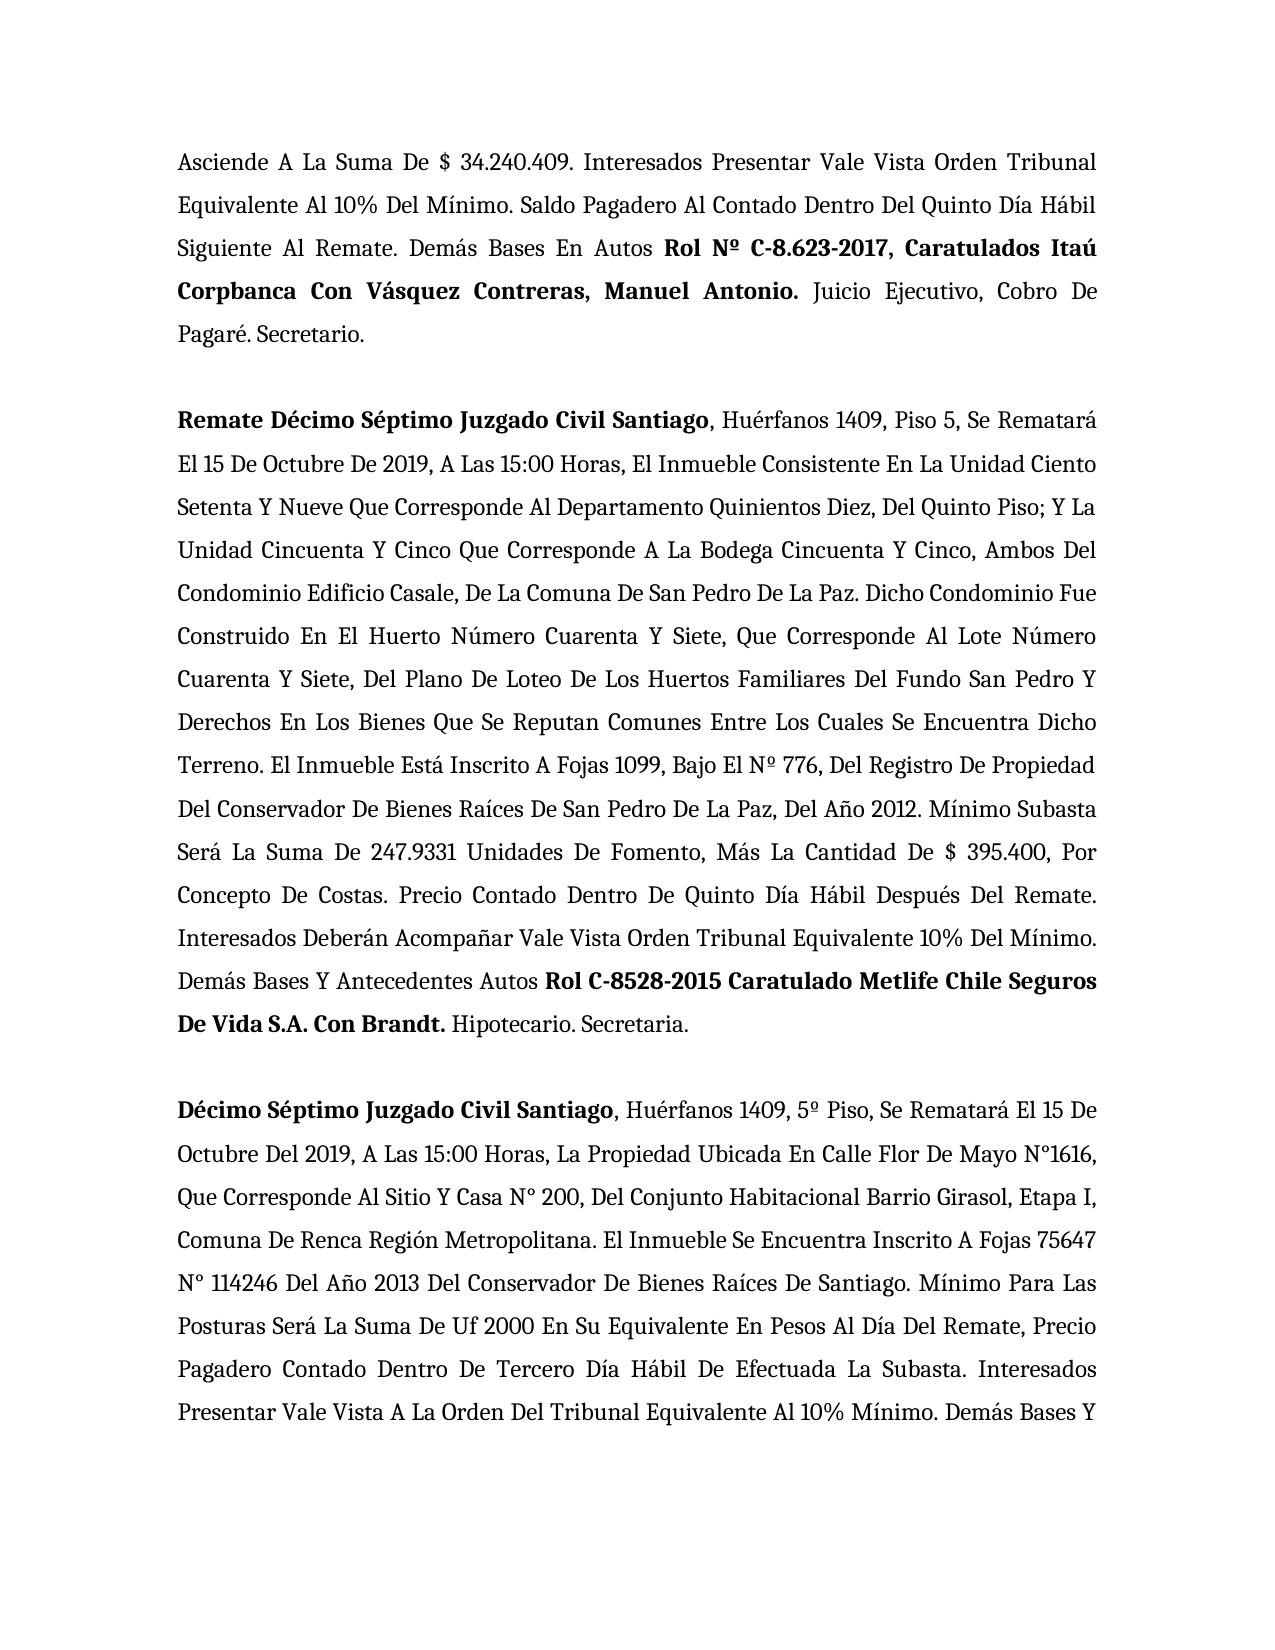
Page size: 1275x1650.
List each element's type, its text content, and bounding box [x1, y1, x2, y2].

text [177, 148, 1098, 349]
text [177, 1096, 1098, 1427]
text Remate Décimo Séptimo Juzgado Civil Santiago, Huérfanos 1409, Piso 5, Se Rematará El 15 De Octubre De 2019, A Las 15:00 Horas, El Inmueble Consistente En La Unidad Ciento Setenta Y Nueve Que Corresponde Al Departamento Quinientos Diez, Del Quinto Piso; Y La Unidad Cincuenta Y Cinco Que Corresponde A La Bodega Cincuenta Y Cinco, Ambos Del Condominio Edificio Casale, De La Comuna De San Pedro De La Paz. Dicho Condominio Fue Construido En El Huerto Número Cuarenta Y Siete, Que Corresponde Al Lote Número Cuarenta Y Siete, Del Plano De Loteo De Los Huertos Familiares Del Fundo San Pedro Y Derechos En Los Bienes Que Se Reputan Comunes Entre Los Cuales Se Encuentra Dicho Terreno. El Inmueble Está Inscrito A Fojas 1099, Bajo El Nº 776, Del Registro De Propiedad Del Conservador De Bienes Raíces De San Pedro De La Paz, Del Año 2012. Mínimo Subasta Será La Suma De 247.9331 Unidades De Fomento, Más La Cantidad De $ 395.400, Por Concepto De Costas. Precio Contado Dentro De Quinto Día Hábil Después Del Remate. Interesados Deberán Acompañar Vale Vista Orden Tribunal Equivalente 10% Del Mínimo. Demás Bases Y Antecedentes Autos Rol C-8528-2015 Caratulado Metlife Chile Seguros De Vida S.A. Con Brandt. Hipotecario. Secretaria. [177, 406, 1098, 1039]
